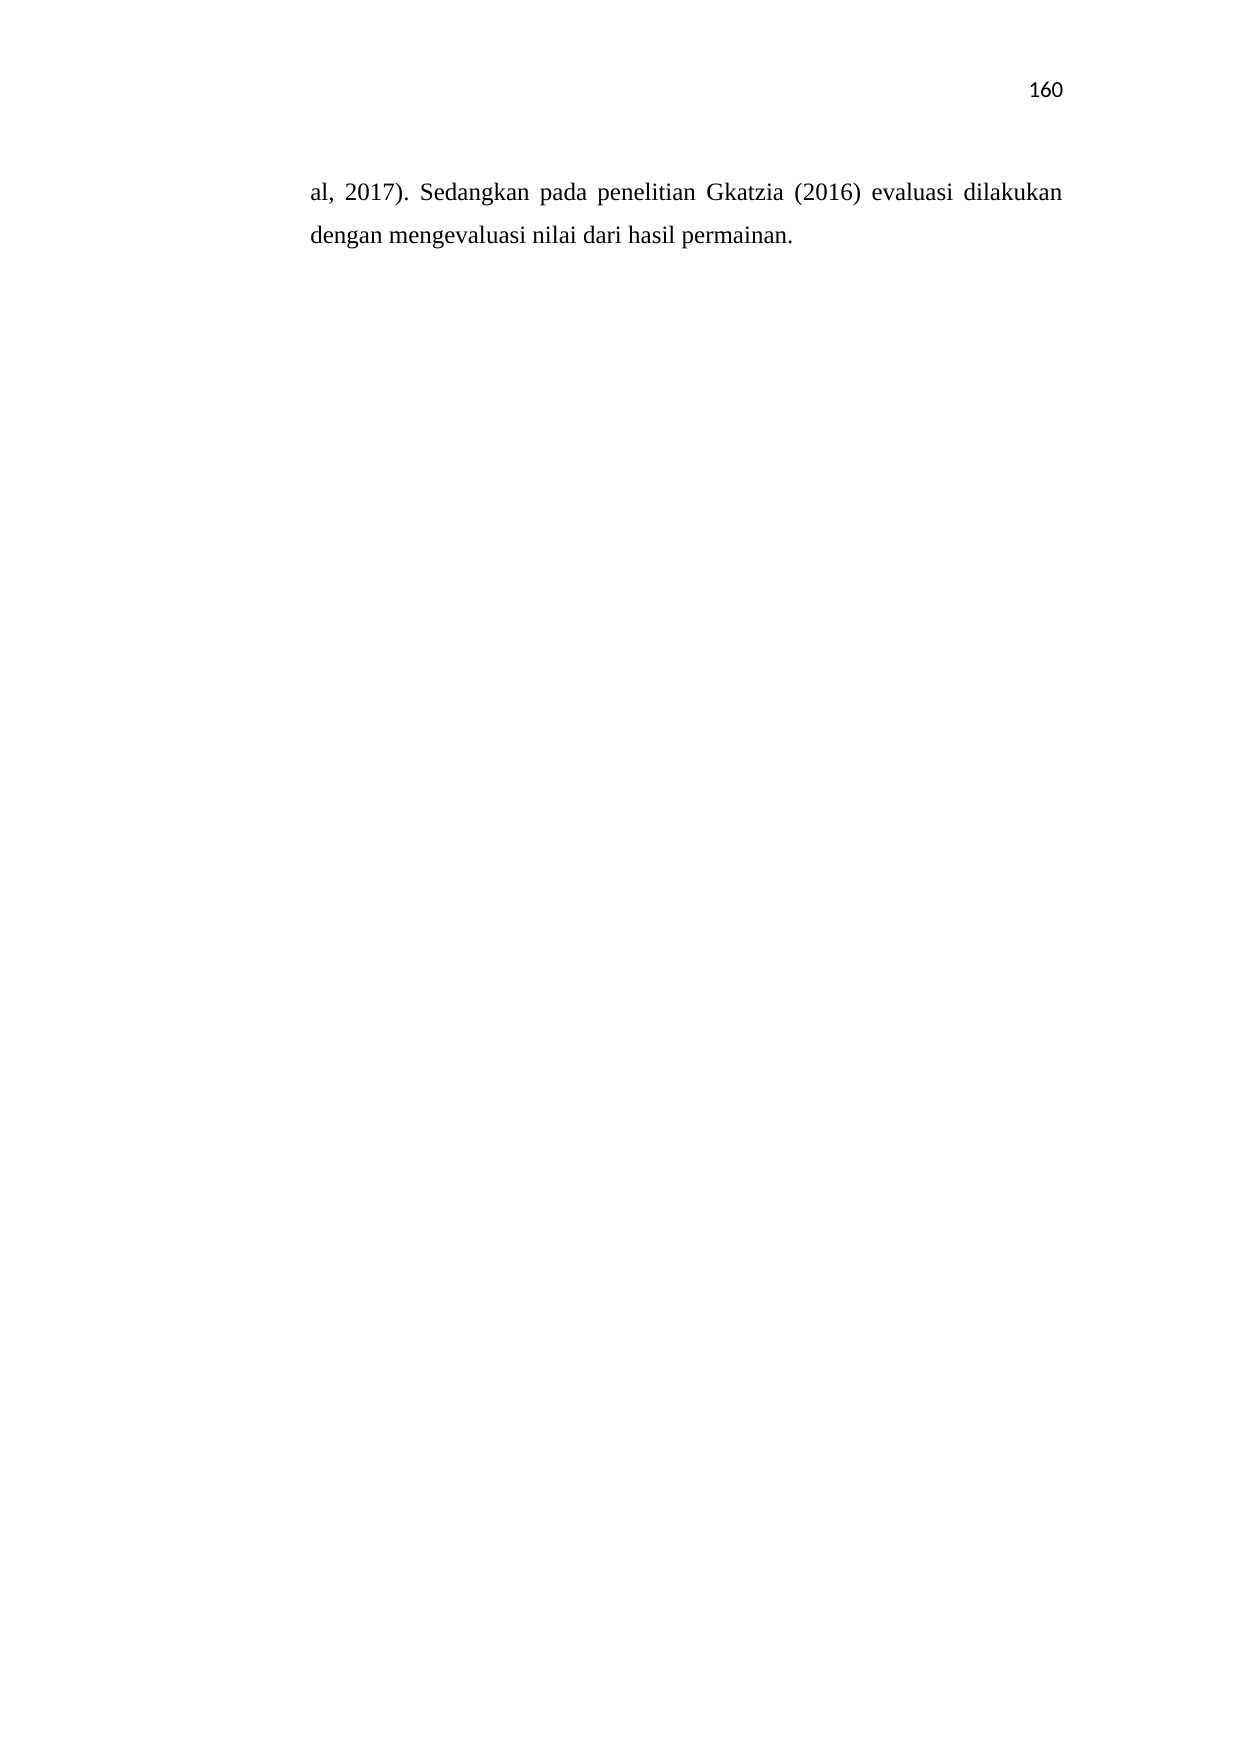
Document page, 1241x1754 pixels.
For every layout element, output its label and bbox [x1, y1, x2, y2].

list [310, 177, 1063, 249]
